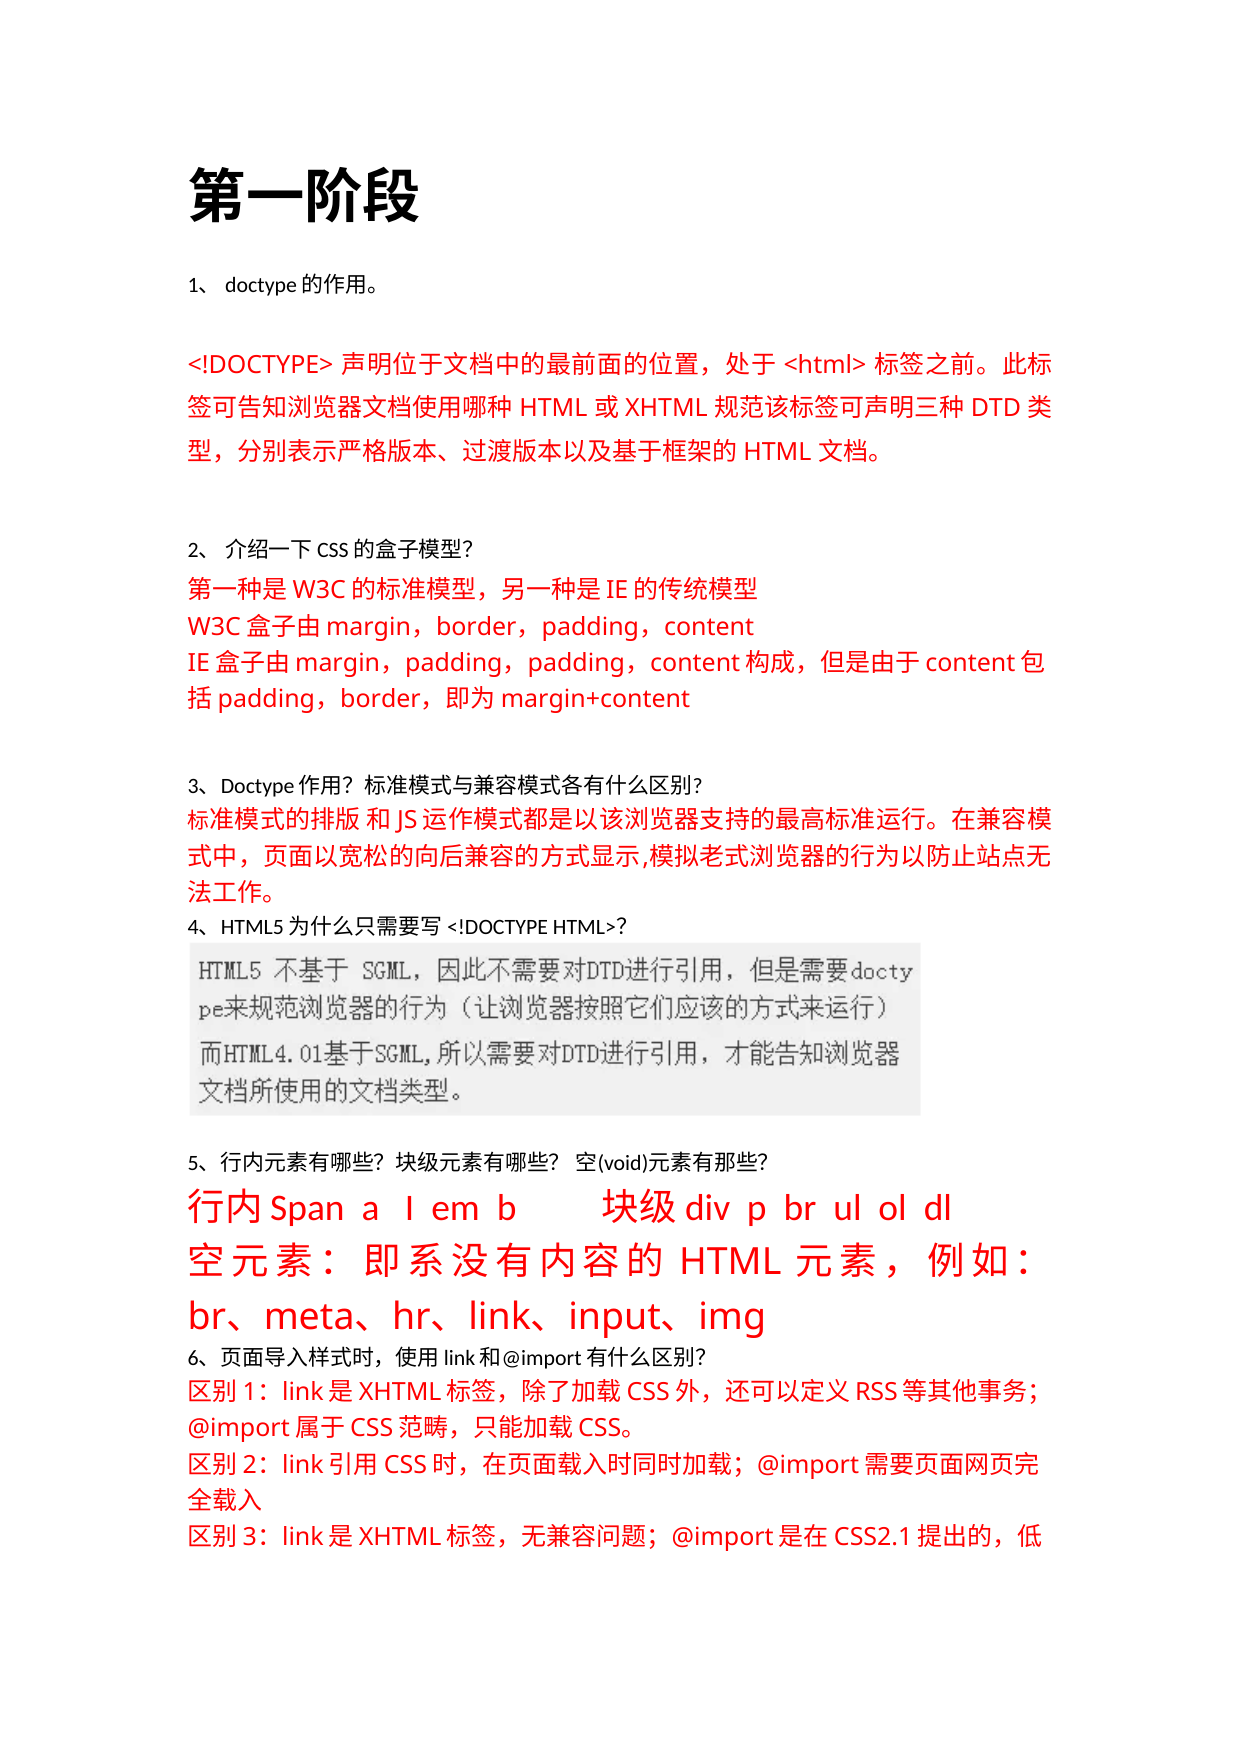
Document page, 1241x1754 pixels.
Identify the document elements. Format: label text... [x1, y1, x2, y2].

text 6、页面导入样式时，使用link和@import有什么区别？ [187, 1340, 1053, 1372]
picture [187, 940, 924, 1119]
list 介绍一下CSS的盒子模型？ [181, 526, 1059, 570]
text 第一种是W3C的标准模型，另一种是IE的传统模型 W3C盒子由margin，border，padding，content IE盒子由margin，padding，padding，content构成，但是由于content包括padding，border，即为margin+content [187, 570, 1053, 715]
list doctype的作用。 [181, 261, 1059, 305]
text 第一阶段 [187, 150, 1053, 234]
text 行内Span a I em b 块级 div p br ul ol dl [187, 1177, 1053, 1231]
text <!DOCTYPE> 声明位于文档中的最前面的位置，处于 <html> 标签之前。此标签可告知浏览器文档使用哪种 HTML 或 XHTML 规范该标签可声明三种 DTD 类型，分别表示严格版本、过渡版本以及基于框架的 HTML 文档。 [187, 337, 1053, 468]
text 5、行内元素有哪些？块级元素有哪些？ 空(void)元素有那些？ [187, 1145, 1053, 1177]
text 4、HTML5 为什么只需要写 <!DOCTYPE HTML>？ [187, 909, 1053, 940]
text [187, 1372, 1053, 1553]
text 空元素：即系没有内容的HTML元素，例如：br、meta、hr、link、input、img [187, 1231, 1053, 1340]
text 3、Doctype作用？标准模式与兼容模式各有什么区别? [187, 768, 1053, 800]
text 标准模式的排版 和JS运作模式都是以该浏览器支持的最高标准运行。在兼容模式中，页面以宽松的向后兼容的方式显示,模拟老式浏览器的行为以防止站点无法工作。 [187, 800, 1053, 909]
